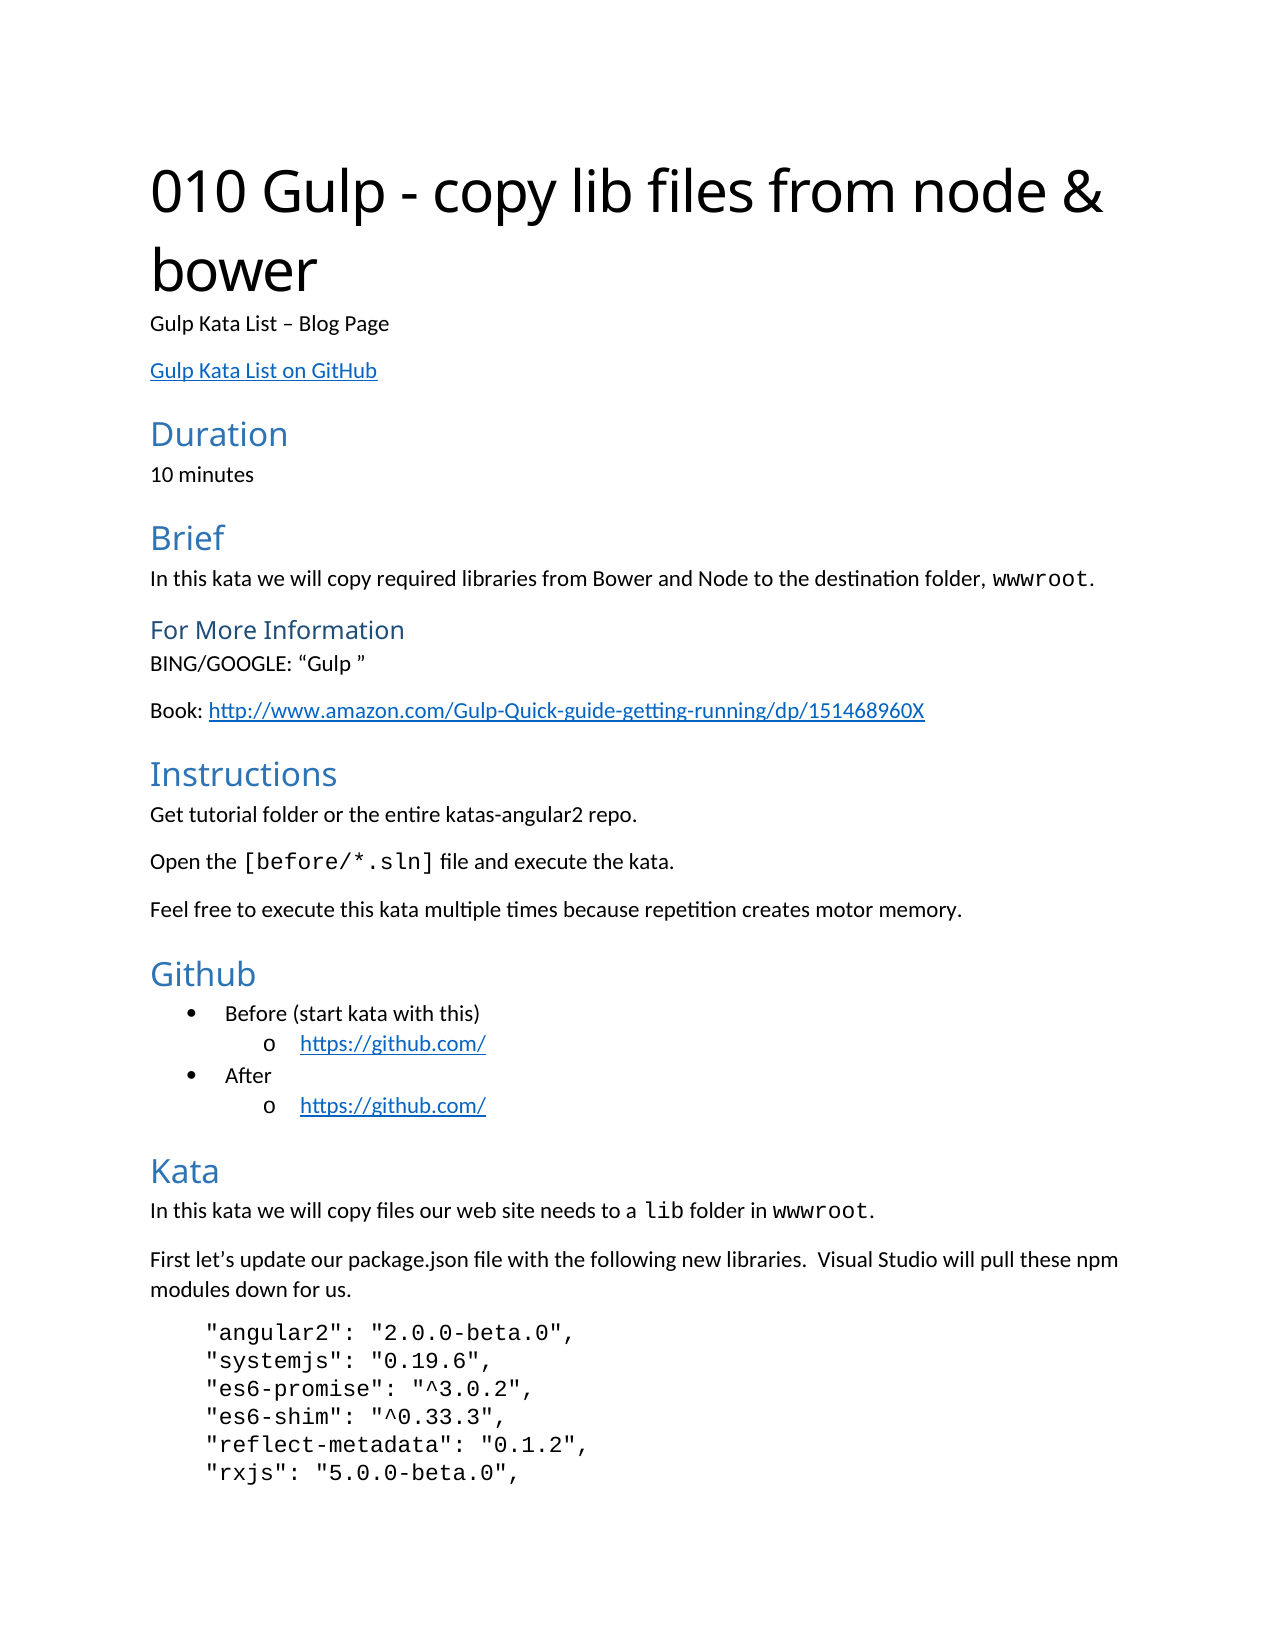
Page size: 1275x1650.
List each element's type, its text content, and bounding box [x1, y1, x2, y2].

text "rxjs": "5.0.0-beta.0", [150, 1461, 1125, 1487]
text In this kata we will copy files our web site needs to a lib folder in wwwroot. [150, 1197, 1125, 1226]
text "es6-promise": "^3.0.2", [150, 1378, 1125, 1403]
list https://github.com/ [262, 1029, 1125, 1059]
text In this kata we will copy required libraries from Bower and Node to the destination folder, wwwroot. [150, 564, 1125, 593]
subtitle Brief [150, 515, 1125, 561]
text "es6-shim": "^0.33.3", [150, 1406, 1125, 1431]
text BING/GOOGLE: “Gulp ” [150, 649, 1125, 677]
text First let’s update our package.json file with the following new libraries. Visual Studio will pull these npm modules down for us. [150, 1245, 1125, 1303]
text 10 minutes [150, 460, 1125, 488]
text Get tutorial folder or the entire katas-angular2 repo. [150, 800, 1125, 828]
subtitle Duration [150, 411, 1125, 456]
subtitle Kata [150, 1148, 1125, 1193]
text Feel free to execute this kata multiple times because repetition creates motor memory. [150, 895, 1125, 923]
text "angular2": "2.0.0-beta.0", [150, 1322, 1125, 1348]
list https://github.com/ [262, 1091, 1125, 1120]
text Open the [before/*.sln] file and execute the kata. [150, 847, 1125, 876]
subtitle For More Information [150, 612, 1125, 646]
text Book: http://www.amazon.com/Gulp-Quick-guide-getting-running/dp/151468960X [150, 696, 1125, 724]
subtitle Instructions [150, 751, 1125, 797]
subtitle Github [150, 950, 1125, 996]
text Gulp Kata List – Blog Page [150, 309, 1125, 337]
list After [187, 1061, 1125, 1089]
text "systemjs": "0.19.6", [150, 1350, 1125, 1376]
text "reflect-metadata": "0.1.2", [150, 1433, 1125, 1459]
title 010 Gulp - copy lib files from node & bower [150, 150, 1125, 309]
text Gulp Kata List on GitHub [150, 356, 1125, 384]
list Before (start kata with this) [187, 999, 1125, 1027]
